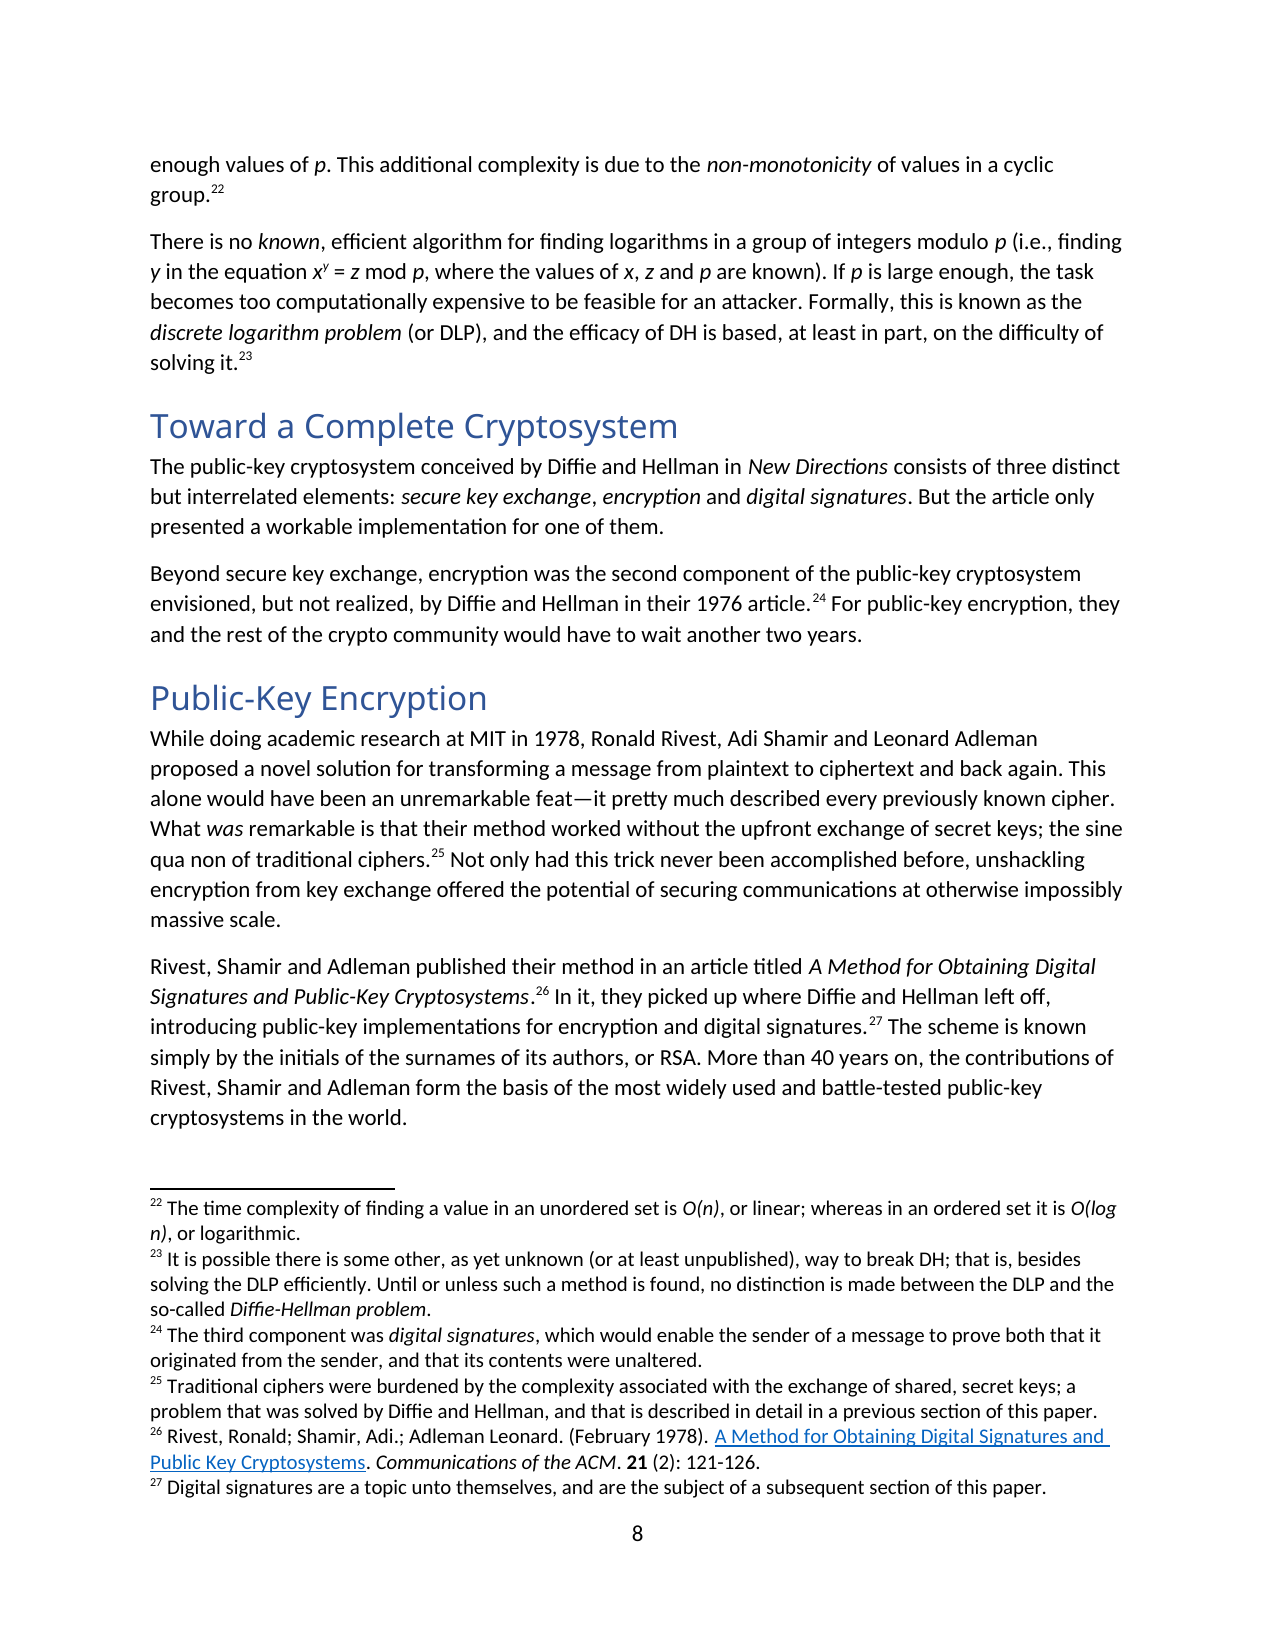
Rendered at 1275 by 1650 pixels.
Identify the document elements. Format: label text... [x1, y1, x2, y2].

text The public-key cryptosystem conceived by Diffie and Hellman in New Directions consists of three distinct but interrelated elements: secure key exchange, encryption and digital signatures. But the article only presented a workable implementation for one of them. [150, 452, 1125, 541]
subtitle Public-Key Encryption [150, 675, 1125, 720]
subtitle Toward a Complete Cryptosystem [150, 403, 1125, 448]
text Beyond secure key exchange, encryption was the second component of the public-key cryptosystem envisioned, but not realized, by Diffie and Hellman in their 1976 article. For public-key encryption, they and the rest of the crypto community would have to wait another two years. [150, 559, 1125, 648]
text While doing academic research at MIT in 1978, Ronald Rivest, Adi Shamir and Leonard Adleman proposed a novel solution for transforming a message from plaintext to ciphertext and back again. This alone would have been an unremarkable feat—it pretty much described every previously known cipher. What was remarkable is that their method worked without the upfront exchange of secret keys; the sine qua non of traditional ciphers. Not only had this trick never been accomplished before, unshackling encryption from key exchange offered the potential of securing communications at otherwise impossibly massive scale. [150, 724, 1125, 933]
text Rivest, Shamir and Adleman published their method in an article titled A Method for Obtaining Digital Signatures and Public-Key Cryptosystems. In it, they picked up where Diffie and Hellman left off, introducing public-key implementations for encryption and digital signatures. The scheme is known simply by the initials of the surnames of its authors, or RSA. More than 40 years on, the contributions of Rivest, Shamir and Adleman form the basis of the most widely used and battle-tested public-key cryptosystems in the world. [150, 952, 1125, 1131]
